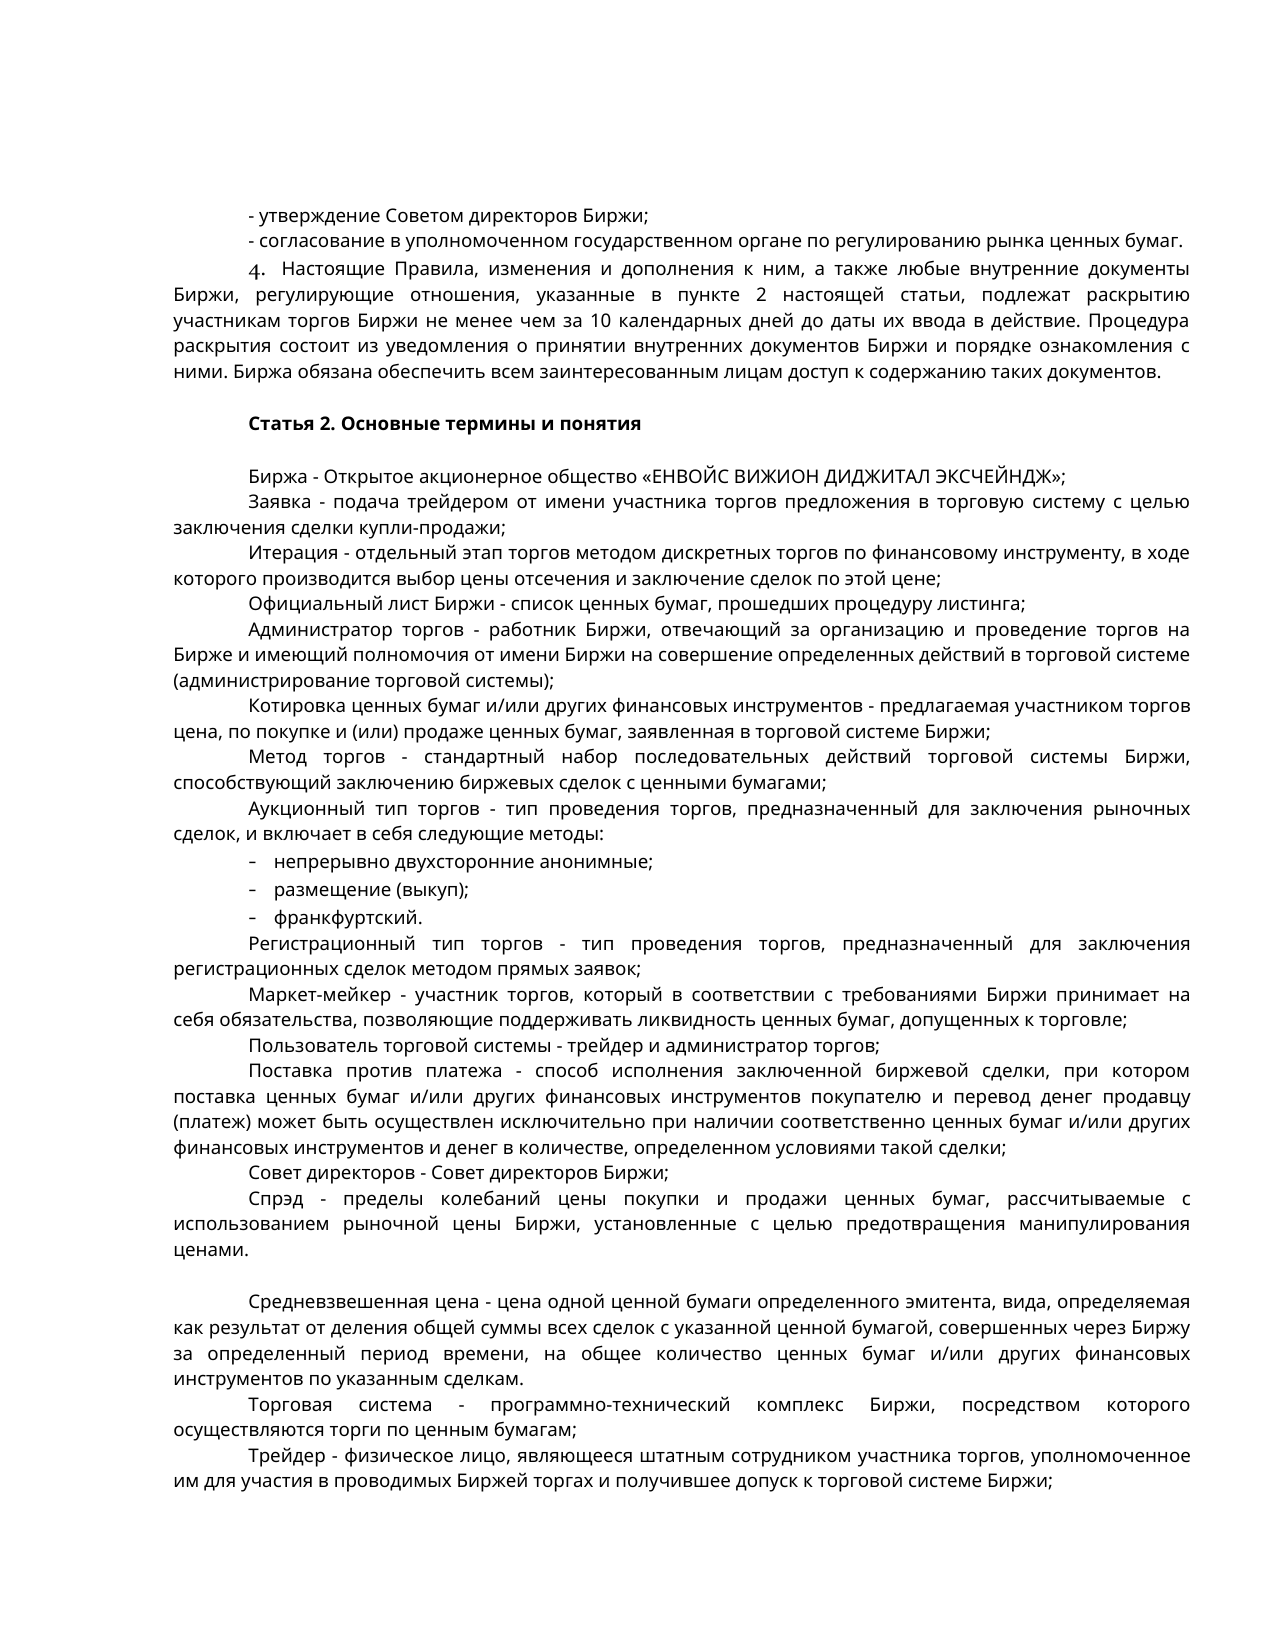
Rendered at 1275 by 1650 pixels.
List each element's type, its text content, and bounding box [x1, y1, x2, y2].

list франкфуртский. [173, 902, 1191, 930]
text Средневзвешенная цена - цена одной ценной бумаги определенного эмитента, вида, определяемая как результат от деления общей суммы всех сделок с указанной ценной бумагой, совершенных через Биржу за определенный период времени, на общее количество ценных бумаг и/или других финансовых инструментов по указанным сделкам. [173, 1289, 1191, 1391]
text Администратор торгов - работник Биржи, отвечающий за организацию и проведение торгов на Бирже и имеющий полномочия от имени Биржи на совершение определенных действий в торговой системе (администрирование торговой системы); [173, 616, 1191, 693]
text Аукционный тип торгов - тип проведения торгов, предназначенный для заключения рыночных сделок, и включает в себя следующие методы: [173, 795, 1191, 846]
text Официальный лист Биржи - список ценных бумаг, прошедших процедуру листинга; [173, 591, 1191, 616]
text Трейдер - физическое лицо, являющееся штатным сотрудником участника торгов, уполномоченное им для участия в проводимых Биржей торгах и получившее допуск к торговой системе Биржи; [173, 1442, 1191, 1493]
text Итерация - отдельный этап торгов методом дискретных торгов по финансовому инструменту, в ходе которого производится выбор цены отсечения и заключение сделок по этой цене; [173, 540, 1191, 591]
text Статья 2. Основные термины и понятия [173, 411, 1191, 436]
text Регистрационный тип торгов - тип проведения торгов, предназначенный для заключения регистрационных сделок методом прямых заявок; [173, 930, 1191, 981]
text Торговая система - программно-технический комплекс Биржи, посредством которого осуществляются торги по ценным бумагам; [173, 1391, 1191, 1442]
list Настоящие Правила, изменения и дополнения к ним, а также любые внутренние документы Биржи, регулирующие отношения, указанные в пункте 2 настоящей статьи, подлежат раскрытию участникам торгов Биржи не менее чем за 10 календарных дней до даты их ввода в действие. Процедура раскрытия состоит из уведомления о принятии внутренних документов Биржи и порядке ознакомления с ними. Биржа обязана обеспечить всем заинтересованным лицам доступ к содержанию таких документов. [173, 253, 1191, 383]
list размещение (выкуп); [173, 874, 1191, 902]
text - утверждение Советом директоров Биржи; [173, 202, 1191, 228]
text Спрэд - пределы колебаний цены покупки и продажи ценных бумаг, рассчитываемые с использованием рыночной цены Биржи, установленные с целью предотвращения манипулирования ценами. [173, 1185, 1191, 1262]
text Заявка - подача трейдером от имени участника торгов предложения в торговую систему с целью заключения сделки купли-продажи; [173, 489, 1191, 540]
text - согласование в уполномоченном государственном органе по регулированию рынка ценных бумаг. [173, 228, 1191, 253]
text Метод торгов - стандартный набор последовательных действий торговой системы Биржи, способствующий заключению биржевых сделок с ценными бумагами; [173, 744, 1191, 795]
text Биржа - Открытое акционерное общество «ЕНВОЙС ВИЖИОН ДИДЖИТАЛ ЭКСЧЕЙНДЖ»; [173, 463, 1191, 489]
text Поставка против платежа - способ исполнения заключенной биржевой сделки, при котором поставка ценных бумаг и/или других финансовых инструментов покупателю и перевод денег продавцу (платеж) может быть осуществлен исключительно при наличии соответственно ценных бумаг и/или других финансовых инструментов и денег в количестве, определенном условиями такой сделки; [173, 1058, 1191, 1160]
text Маркет-мейкер - участник торгов, который в соответствии с требованиями Биржи принимает на себя обязательства, позволяющие поддерживать ликвидность ценных бумаг, допущенных к торговле; [173, 981, 1191, 1032]
text Пользователь торговой системы - трейдер и администратор торгов; [173, 1032, 1191, 1058]
text Совет директоров - Совет директоров Биржи; [173, 1160, 1191, 1185]
list непрерывно двухсторонние анонимные; [173, 846, 1191, 874]
text Котировка ценных бумаг и/или других финансовых инструментов - предлагаемая участником торгов цена, по покупке и (или) продаже ценных бумаг, заявленная в торговой системе Биржи; [173, 693, 1191, 744]
